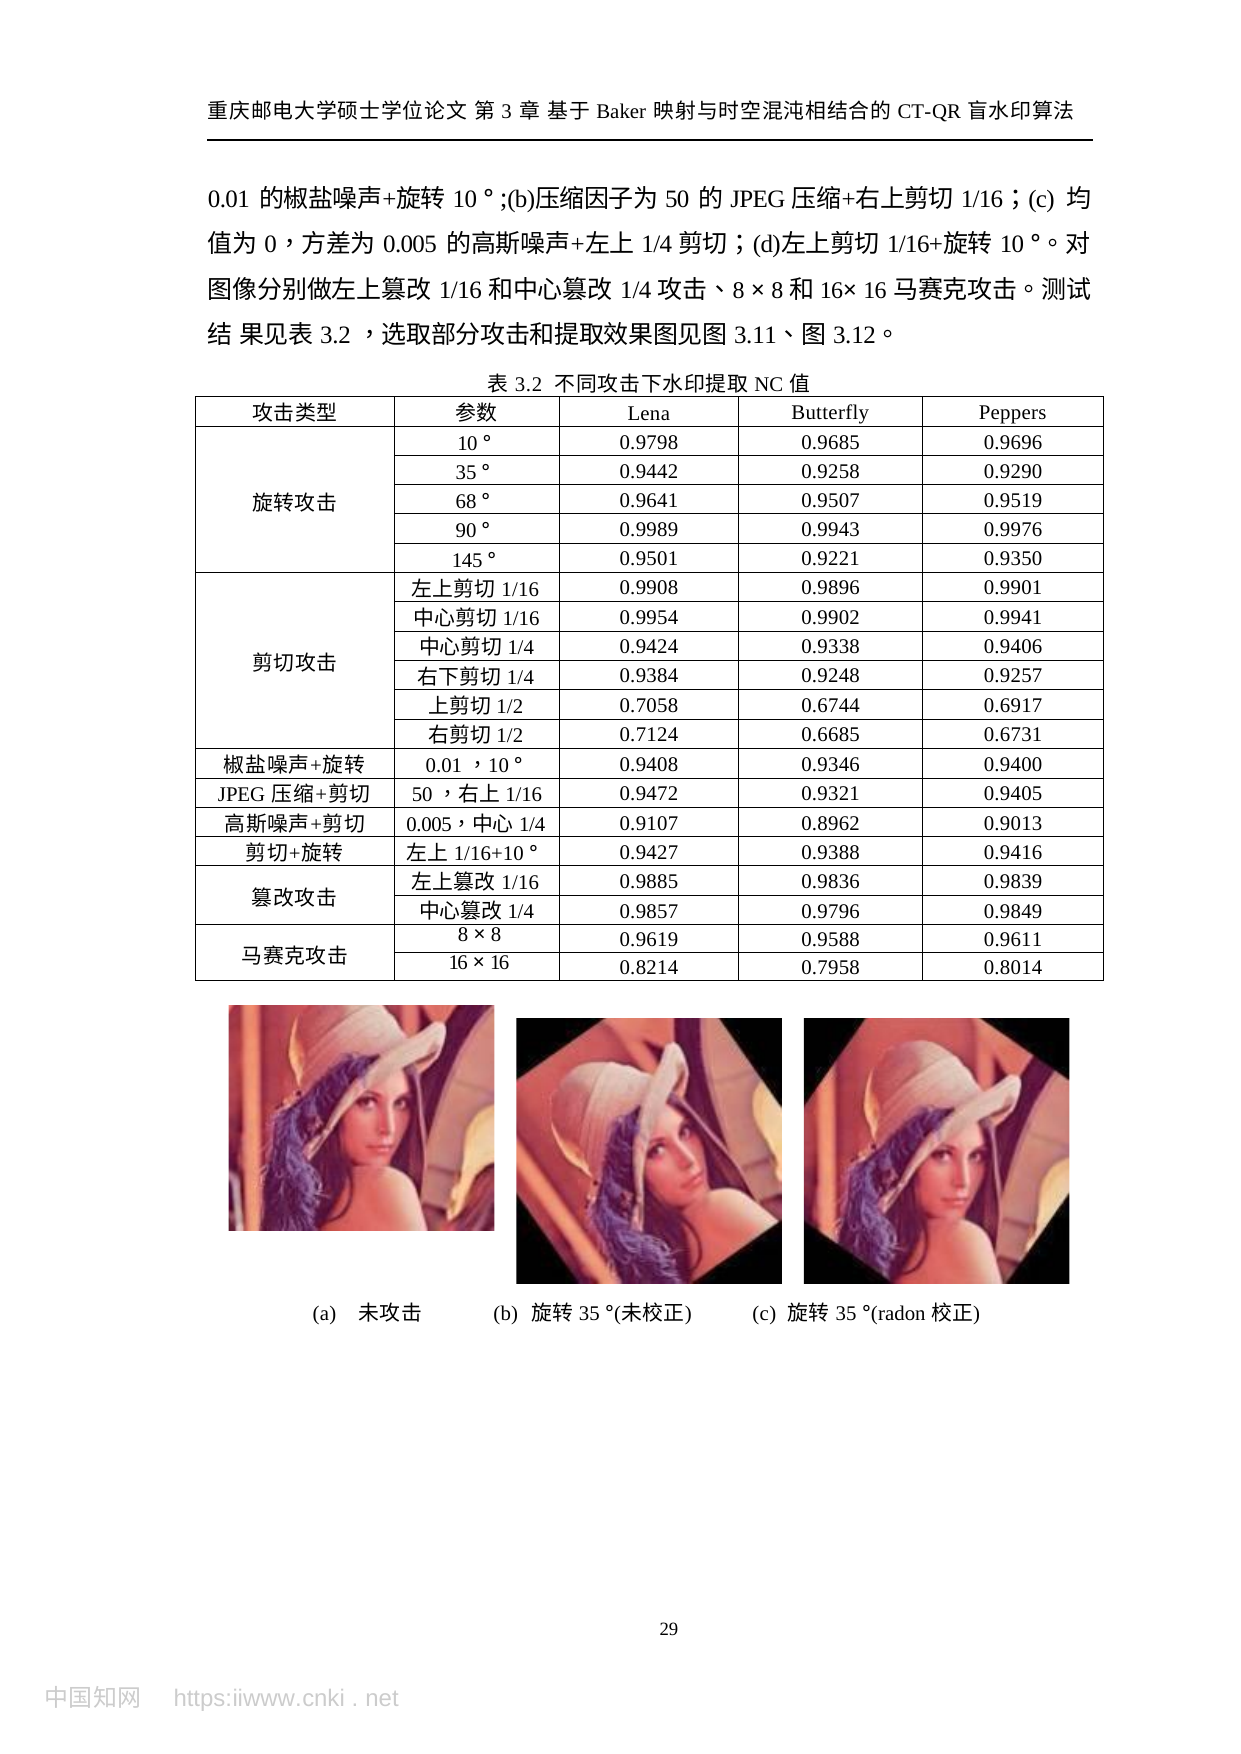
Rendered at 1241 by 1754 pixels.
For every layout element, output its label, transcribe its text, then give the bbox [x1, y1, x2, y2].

picture [516, 1018, 782, 1284]
table_cell 0.01 ，10 ° [395, 749, 559, 777]
table_cell 左上 1/16+10 ° [395, 837, 559, 865]
table_cell 0.8962 [739, 808, 922, 836]
table_cell 椒盐噪声+旋转 [196, 749, 394, 777]
table_header 攻击类型 [196, 397, 394, 426]
table_cell 145 ° [395, 544, 559, 572]
table_cell 0.7058 [560, 690, 738, 719]
table_cell 0.9839 [923, 866, 1103, 895]
table_cell 0.9641 [560, 485, 738, 513]
table_cell 0.9885 [560, 866, 738, 895]
table_cell 0.9013 [923, 808, 1103, 836]
table_cell 0.9619 [560, 925, 738, 952]
table_header Peppers [923, 397, 1103, 426]
table_cell 旋转攻击 [196, 427, 394, 572]
table_cell 0.9507 [739, 485, 922, 513]
table_cell 0.9849 [923, 896, 1103, 924]
table_cell 0.9258 [739, 456, 922, 484]
table_cell 右下剪切 1/4 [395, 661, 559, 689]
table_cell 右剪切 1/2 [395, 720, 559, 748]
table_cell 0.9902 [739, 602, 922, 631]
table_cell 左上剪切 1/16 [395, 573, 559, 601]
table_header Lena [560, 397, 738, 426]
text (a) 未攻击 (b) 旋转 35 °(未校正) (c) 旋转 35 °(radon 校正) [312, 1299, 1104, 1325]
table_cell 中心剪切 1/4 [395, 632, 559, 660]
table_cell 0.9350 [923, 544, 1103, 572]
table_cell 50 ，右上 1/16 [395, 779, 559, 807]
table_cell 8 × 8 [395, 925, 559, 952]
table_cell 剪切攻击 [196, 573, 394, 748]
text 表 3.2 不同攻击下水印提取 NC 值 [487, 370, 1104, 396]
table_cell 0.9989 [560, 514, 738, 543]
table_cell 35 ° [395, 456, 559, 484]
table_cell 0.9384 [560, 661, 738, 689]
table_cell 0.7124 [560, 720, 738, 748]
table_cell 左上篡改 1/16 [395, 866, 559, 895]
table_cell 0.6917 [923, 690, 1103, 719]
table_cell 中心篡改 1/4 [395, 896, 559, 924]
table_cell 0.9388 [739, 837, 922, 865]
table_cell 0.9400 [923, 749, 1103, 777]
table_cell 0.8014 [923, 953, 1103, 979]
table_cell JPEG 压缩+剪切 [196, 779, 394, 807]
table_cell 0.8214 [560, 953, 738, 979]
table_cell 0.9908 [560, 573, 738, 601]
table_cell 0.9338 [739, 632, 922, 660]
table_cell 高斯噪声+剪切 [196, 808, 394, 836]
table_cell 0.9857 [560, 896, 738, 924]
table_cell 0.005，中心 1/4 [395, 808, 559, 836]
picture [228, 1005, 495, 1231]
table_cell 0.9943 [739, 514, 922, 543]
table_header Butterfly [739, 397, 922, 426]
text 0.01 的椒盐噪声+旋转 10 ° ;(b)压缩因子为 50 的 JPEG 压缩+右上剪切 1/16；(c) 均 值为 0，方差为 0.005 的高斯噪声+左上 1/4 剪切；(d)左上剪切 1/16+旋转 10 °。对 图像分别做左上篡改 1/16 和中心篡改 1/4 攻击、8 × 8 和16× 16 马赛克攻击。测试结 果见表 3.2 ，选取部分攻击和提取效果图见图 3.11、图 3.12。 [208, 181, 1093, 351]
table_cell 0.9976 [923, 514, 1103, 543]
table_cell 0.9685 [739, 427, 922, 455]
table_cell 0.9257 [923, 661, 1103, 689]
table_cell 16 × 16 [395, 953, 559, 979]
table_cell 上剪切 1/2 [395, 690, 559, 719]
table_cell 剪切+旋转 [196, 837, 394, 865]
table_cell 0.9346 [739, 749, 922, 777]
table_cell 0.6744 [739, 690, 922, 719]
table_cell 0.9798 [560, 427, 738, 455]
table_cell 90 ° [395, 514, 559, 543]
table_cell 0.9796 [739, 896, 922, 924]
table_cell 0.9290 [923, 456, 1103, 484]
table_cell 0.9408 [560, 749, 738, 777]
table_cell 0.9442 [560, 456, 738, 484]
picture [803, 1018, 1070, 1284]
table_cell 中心剪切 1/16 [395, 602, 559, 631]
text 中国知网 https:iiwww.cnki . net [44, 1686, 1104, 1712]
table_cell 0.9416 [923, 837, 1103, 865]
table_cell 0.6731 [923, 720, 1103, 748]
table_cell 0.9901 [923, 573, 1103, 601]
table_cell 0.9611 [923, 925, 1103, 952]
table_cell 0.9427 [560, 837, 738, 865]
table_cell 0.9406 [923, 632, 1103, 660]
table_cell 0.9696 [923, 427, 1103, 455]
table_cell 0.9941 [923, 602, 1103, 631]
table_cell 马赛克攻击 [196, 925, 394, 979]
table_cell 68 ° [395, 485, 559, 513]
table_cell 0.9896 [739, 573, 922, 601]
table_cell 0.9221 [739, 544, 922, 572]
table_cell 0.9405 [923, 779, 1103, 807]
table_cell 0.9954 [560, 602, 738, 631]
table_cell 0.9248 [739, 661, 922, 689]
table_cell 0.7958 [739, 953, 922, 979]
table_cell 0.9519 [923, 485, 1103, 513]
table_cell 0.9588 [739, 925, 922, 952]
table_header 参数 [395, 397, 559, 426]
table_cell 0.9836 [739, 866, 922, 895]
table_cell 0.9321 [739, 779, 922, 807]
table_cell 0.9107 [560, 808, 738, 836]
table_cell 0.6685 [739, 720, 922, 748]
text 29 [659, 1622, 1104, 1638]
table_cell 篡改攻击 [196, 866, 394, 924]
table_cell 0.9472 [560, 779, 738, 807]
table_cell 10 ° [395, 427, 559, 455]
table_cell 0.9424 [560, 632, 738, 660]
table_cell 0.9501 [560, 544, 738, 572]
